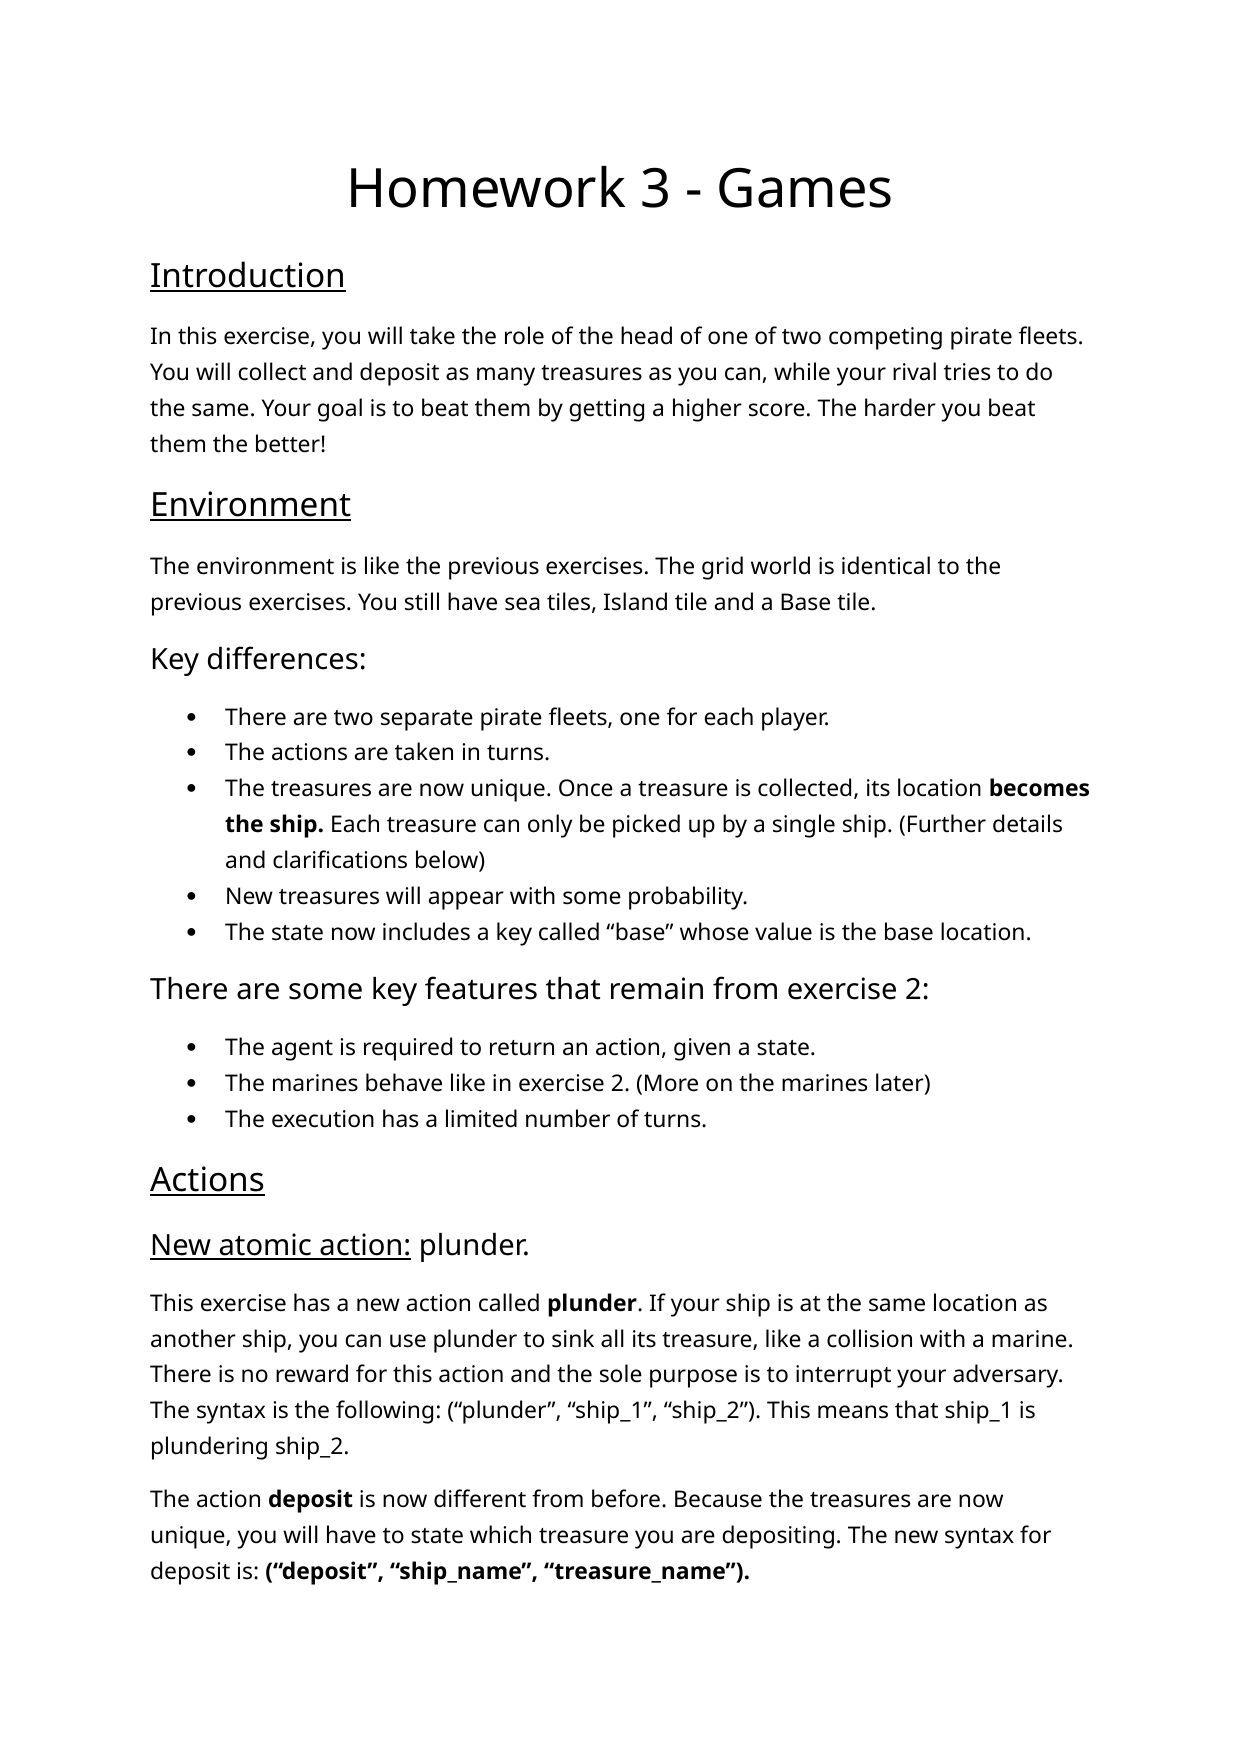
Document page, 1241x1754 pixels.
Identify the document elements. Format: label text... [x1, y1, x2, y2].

text The action deposit is now different from before. Because the treasures are now unique, you will have to state which treasure you are depositing. The new syntax for deposit is: (“deposit”, “ship_name”, “treasure_name”). [150, 1483, 1090, 1586]
text This exercise has a new action called plunder. If your ship is at the same location as another ship, you can use plunder to sink all its treasure, like a collision with a marine. There is no reward for this action and the sole purpose is to interrupt your adversary. The syntax is the following: (“plunder”, “ship_1”, “ship_2”). This means that ship_1 is plundering ship_2. [150, 1287, 1090, 1462]
text Key differences: [150, 638, 1090, 678]
list The treasures are now unique. Once a treasure is collected, its location becomes the ship. Each treasure can only be picked up by a single ship. (Further details and clarifications below) [187, 772, 1090, 875]
text There are some key features that remain from exercise 2: [150, 969, 1090, 1008]
list The state now includes a key called “base” whose value is the base location. [187, 916, 1090, 947]
list The actions are taken in turns. [187, 736, 1090, 768]
text In this exercise, you will take the role of the head of one of two competing pirate fleets. You will collect and deposit as many treasures as you can, while your rival tries to do the same. Your goal is to beat them by getting a higher score. The harder you beat them the better! [150, 320, 1090, 459]
text New atomic action: plunder. [150, 1224, 1090, 1264]
text Environment [150, 481, 1090, 526]
text Actions [150, 1155, 1090, 1201]
text The environment is like the previous exercises. The grid world is identical to the previous exercises. You still have sea tiles, Island tile and a Base tile. [150, 549, 1090, 617]
text Homework 3 - Games [150, 150, 1090, 224]
list The execution has a limited number of turns. [187, 1103, 1090, 1134]
text Introduction [150, 251, 1090, 297]
list There are two separate pirate fleets, one for each player. [187, 700, 1090, 732]
list The marines behave like in exercise 2. (More on the marines later) [187, 1067, 1090, 1098]
list New treasures will appear with some probability. [187, 880, 1090, 911]
list The agent is required to return an action, given a state. [187, 1031, 1090, 1062]
